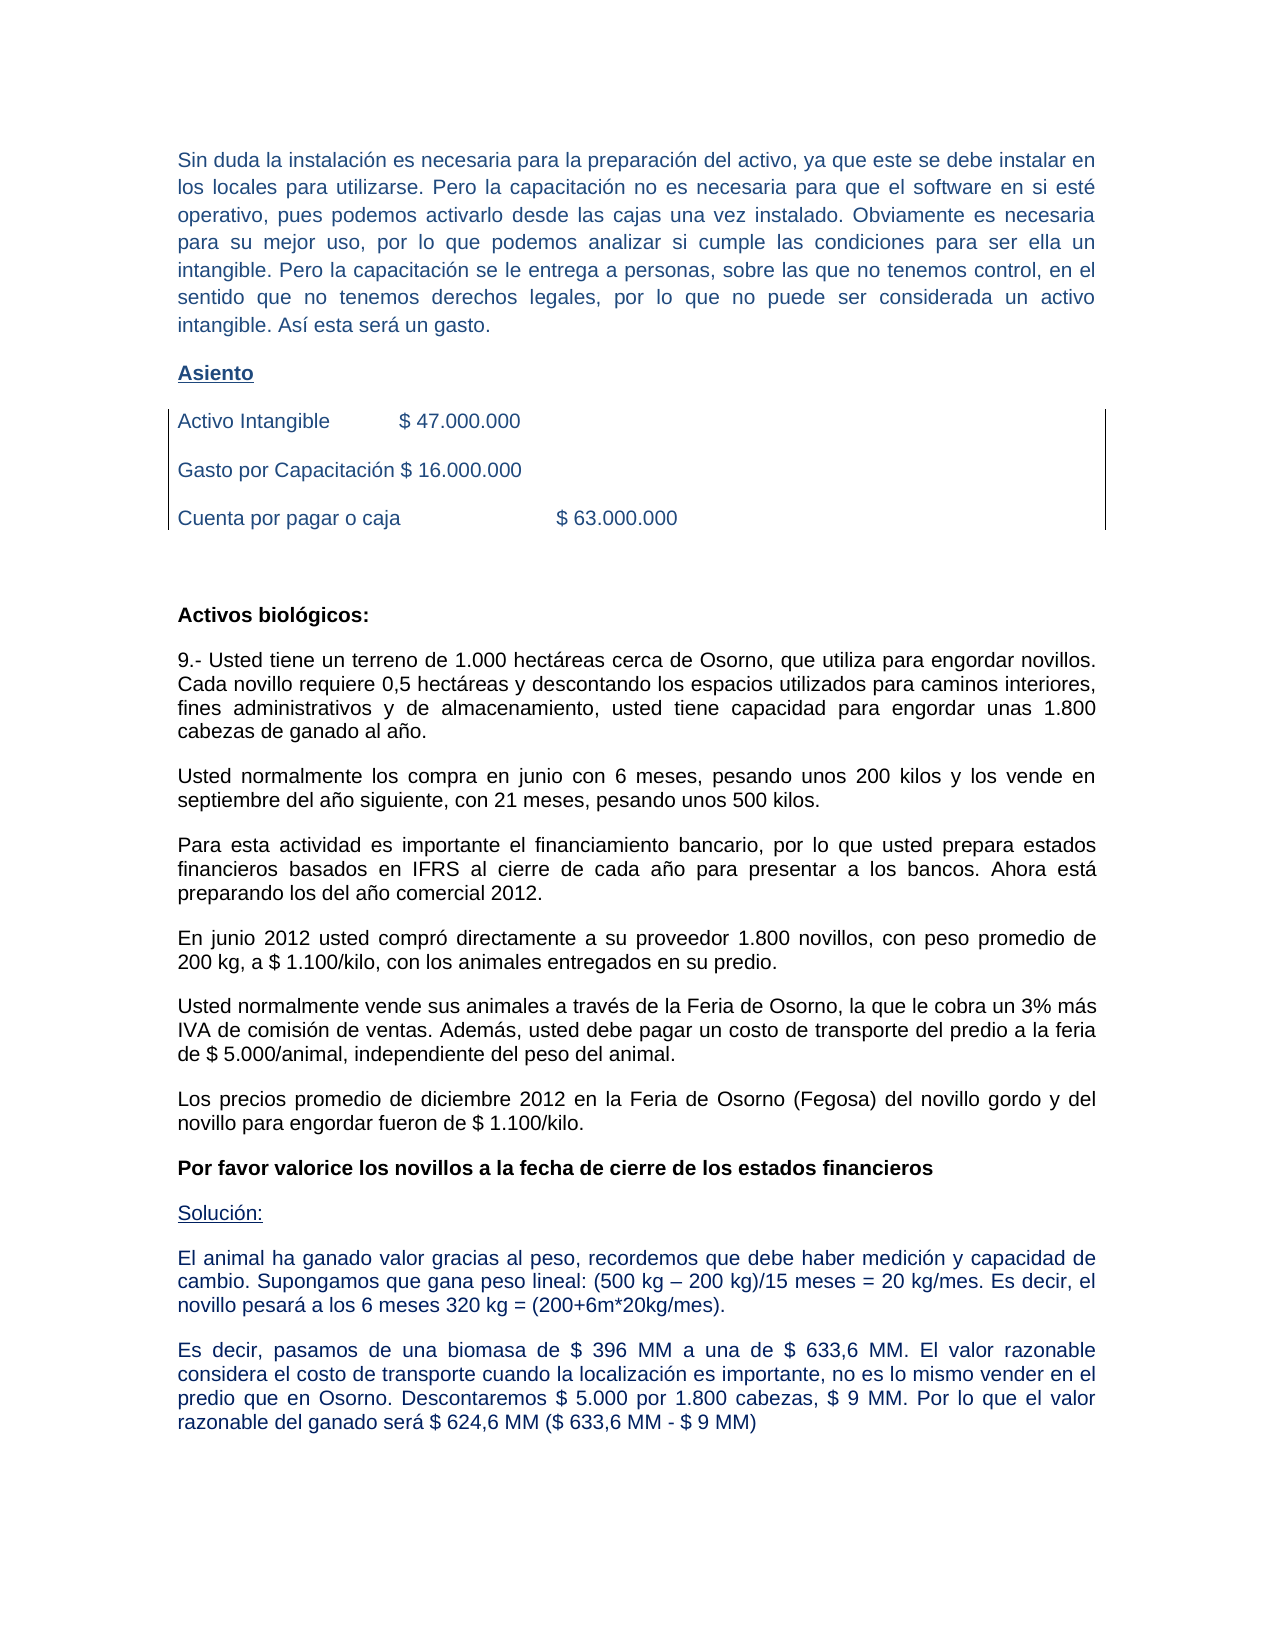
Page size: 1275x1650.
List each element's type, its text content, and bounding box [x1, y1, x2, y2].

text Solución: [177, 1201, 1098, 1224]
text Activos biológicos: [177, 603, 1098, 627]
text Los precios promedio de diciembre 2012 en la Feria de Osorno (Fegosa) del novillo gordo y del novillo para engordar fueron de $ 1.100/kilo. [177, 1087, 1098, 1135]
text Es decir, pasamos de una biomasa de $ 396 MM a una de $ 633,6 MM. El valor razonable considera el costo de transporte cuando la localización es importante, no es lo mismo vender en el predio que en Osorno. Descontaremos $ 5.000 por 1.800 cabezas, $ 9 MM. Por lo que el valor razonable del ganado será $ 624,6 MM ($ 633,6 MM - $ 9 MM) [177, 1338, 1098, 1434]
text Para esta actividad es importante el financiamiento bancario, por lo que usted prepara estados financieros basados en IFRS al cierre de cada año para presentar a los bancos. Ahora está preparando los del año comercial 2012. [177, 833, 1098, 905]
text El animal ha ganado valor gracias al peso, recordemos que debe haber medición y capacidad de cambio. Supongamos que gana peso lineal: (500 kg – 200 kg)/15 meses = 20 kg/mes. Es decir, el novillo pesará a los 6 meses 320 kg = (200+6m*20kg/mes). [177, 1245, 1098, 1317]
text Sin duda la instalación es necesaria para la preparación del activo, ya que este se debe instalar en los locales para utilizarse. Pero la capacitación no es necesaria para que el software en si esté operativo, pues podemos activarlo desde las cajas una vez instalado. Obviamente es necesaria para su mejor uso, por lo que podemos analizar si cumple las condiciones para ser ella un intangible. Pero la capacitación se le entrega a personas, sobre las que no tenemos control, en el sentido que no tenemos derechos legales, por lo que no puede ser considerada un activo intangible. Así esta será un gasto. [177, 148, 1097, 337]
text Por favor valorice los novillos a la fecha de cierre de los estados financieros [177, 1156, 1098, 1180]
text Activo Intangible $ 47.000.000 [169, 409, 1105, 433]
text Usted normalmente vende sus animales a través de la Feria de Osorno, la que le cobra un 3% más IVA de comisión de ventas. Además, usted debe pagar un costo de transporte del predio a la feria de $ 5.000/animal, independiente del peso del animal. [177, 994, 1098, 1066]
text En junio 2012 usted compró directamente a su proveedor 1.800 novillos, con peso promedio de 200 kg, a $ 1.100/kilo, con los animales entregados en su predio. [177, 926, 1098, 973]
text Usted normalmente los compra en junio con 6 meses, pesando unos 200 kilos y los vende en septiembre del año siguiente, con 21 meses, pesando unos 500 kilos. [177, 764, 1098, 812]
text 9.- Usted tiene un terreno de 1.000 hectáreas cerca de Osorno, que utiliza para engordar novillos. Cada novillo requiere 0,5 hectáreas y descontando los espacios utilizados para caminos interiores, fines administrativos y de almacenamiento, usted tiene capacidad para engordar unas 1.800 cabezas de ganado al año. [177, 647, 1098, 743]
text Gasto por Capacitación $ 16.000.000 [169, 458, 1105, 482]
text Cuenta por pagar o caja $ 63.000.000 [169, 506, 1105, 530]
text Asiento [177, 361, 1097, 385]
